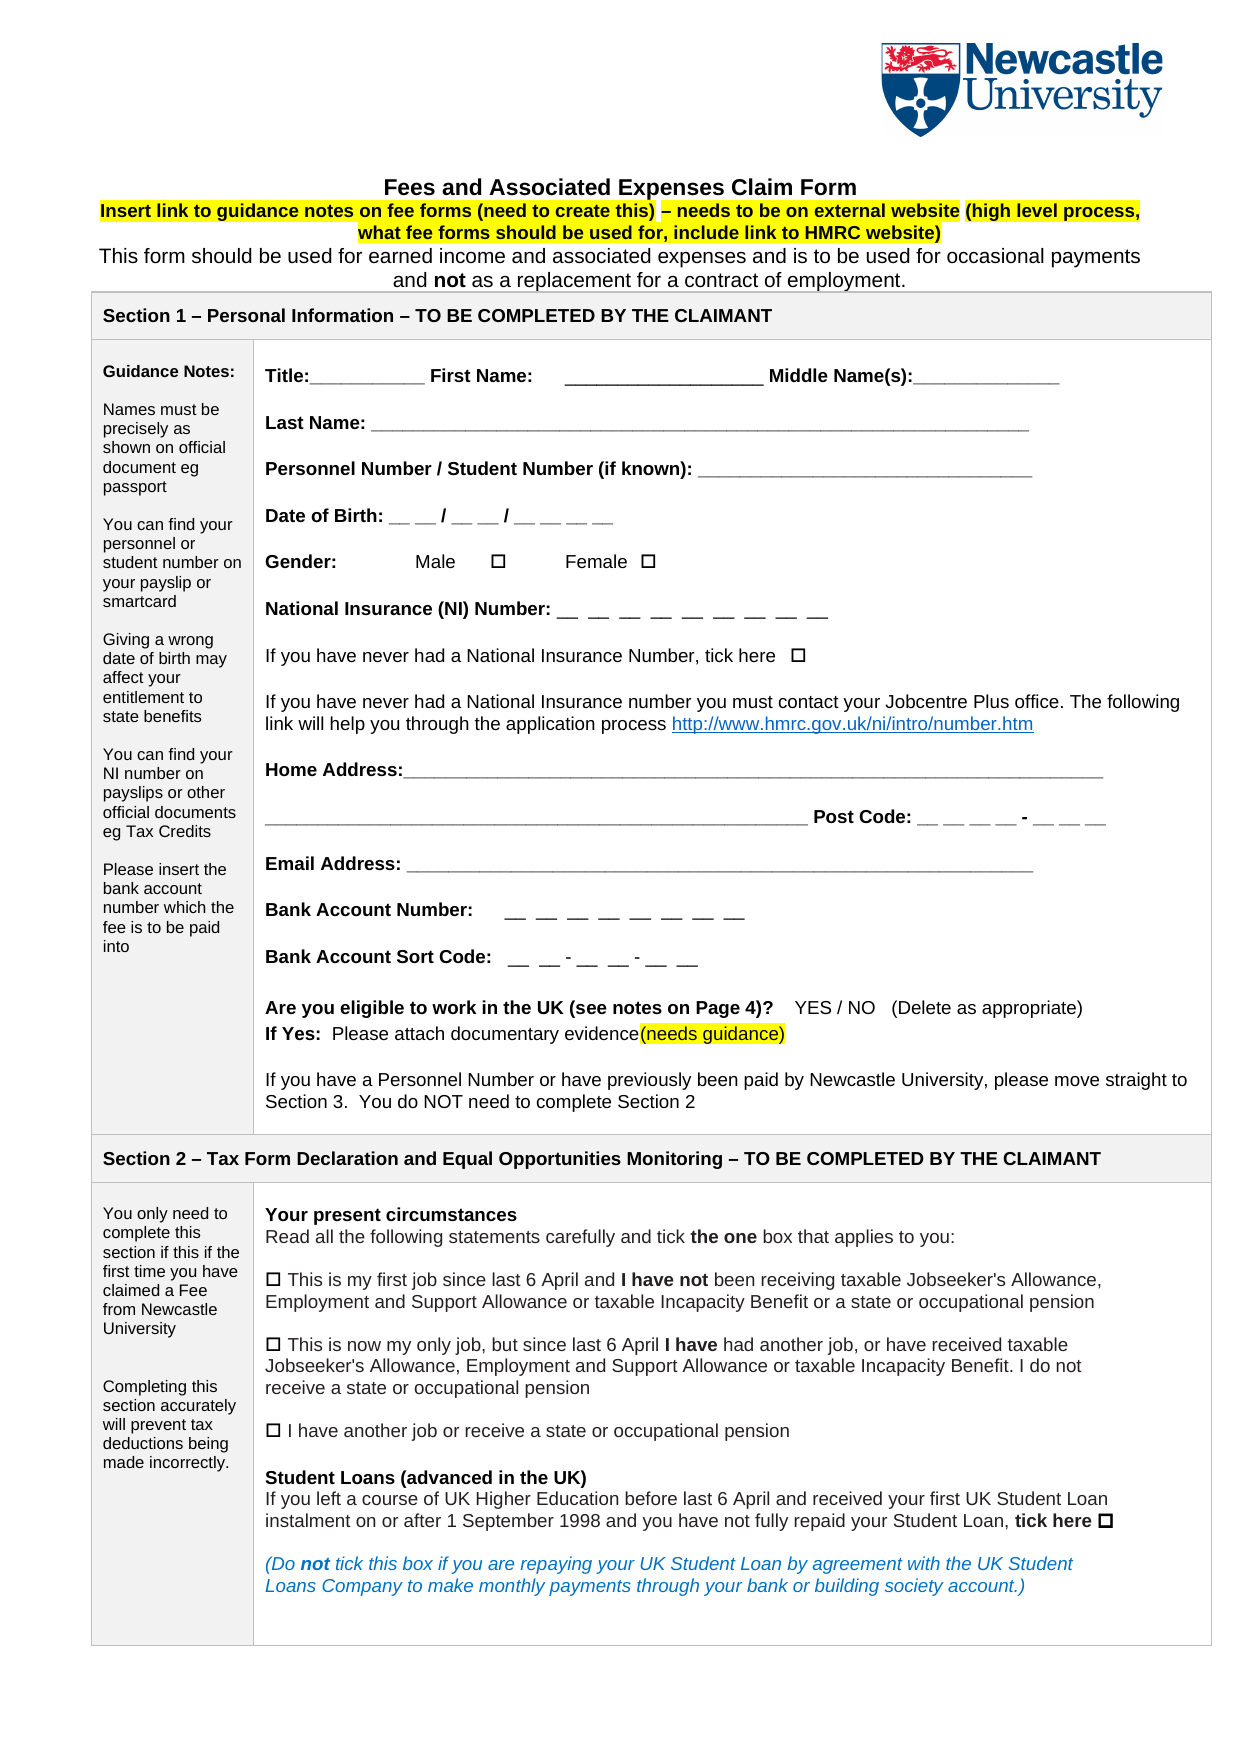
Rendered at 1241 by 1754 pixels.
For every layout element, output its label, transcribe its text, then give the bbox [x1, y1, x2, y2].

text Fees and Associated Expenses Claim Form [91, 174, 1149, 200]
table_cell Guidance Notes: Names must be precisely as shown on official document eg passport You can find your personnel or student number on your payslip or smartcard Giving a wrong date of birth may affect your entitlement to state benefits You can find your NI number on payslips or other official documents eg Tax Credits Please insert the bank account number which the fee is to be paid into [92, 340, 253, 1134]
text Insert link to guidance notes on fee forms (need to create this) – needs to be on external website (high level process, what fee forms should be used for, include link to HMRC website) [91, 200, 358, 243]
table_header Section 1 – Personal Information – TO BE COMPLETED BY THE CLAIMANT [92, 293, 1211, 339]
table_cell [254, 1183, 1211, 1645]
picture [881, 43, 1163, 137]
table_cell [92, 1183, 253, 1645]
table_cell Section 2 – Tax Form Declaration and Equal Opportunities Monitoring – TO BE COMPLETED BY THE CLAIMANT [92, 1135, 1211, 1182]
table_cell Title:___________ First Name: ___________________ Middle Name(s):______________ Last Name: _______________________________________________________________ Personnel Number / Student Number (if known): ________________________________ Date of Birth: __ __ / __ __ / __ __ __ __ Gender: Male Female National Insurance (NI) Number: __ __ __ __ __ __ __ __ __ If you have never had a National Insurance Number, tick here If you have never had a National Insurance number you must contact your Jobcentre Plus office. The following link will help you through the application process http://www.hmrc.gov.uk/ni/intro/number.htm Home Address:___________________________________________________________________ ____________________________________________________ Post Code: __ __ __ __ - __ __ __ Email Address: ____________________________________________________________ Bank Account Number: __ __ __ __ __ __ __ __ Bank Account Sort Code: __ __ - __ __ - __ __ Are you eligible to work in the UK (see notes on Page 4)? YES / NO (Delete as appropriate) If Yes: Please attach documentary evidence (needs guidance) If you have a Personnel Number or have previously been paid by Newcastle University, please move straight to Section 3. You do NOT need to complete Section 2 [254, 340, 1211, 1134]
text This form should be used for earned income and associated expenses and is to be used for occasional payments and not as a replacement for a contract of employment. [91, 243, 1149, 291]
